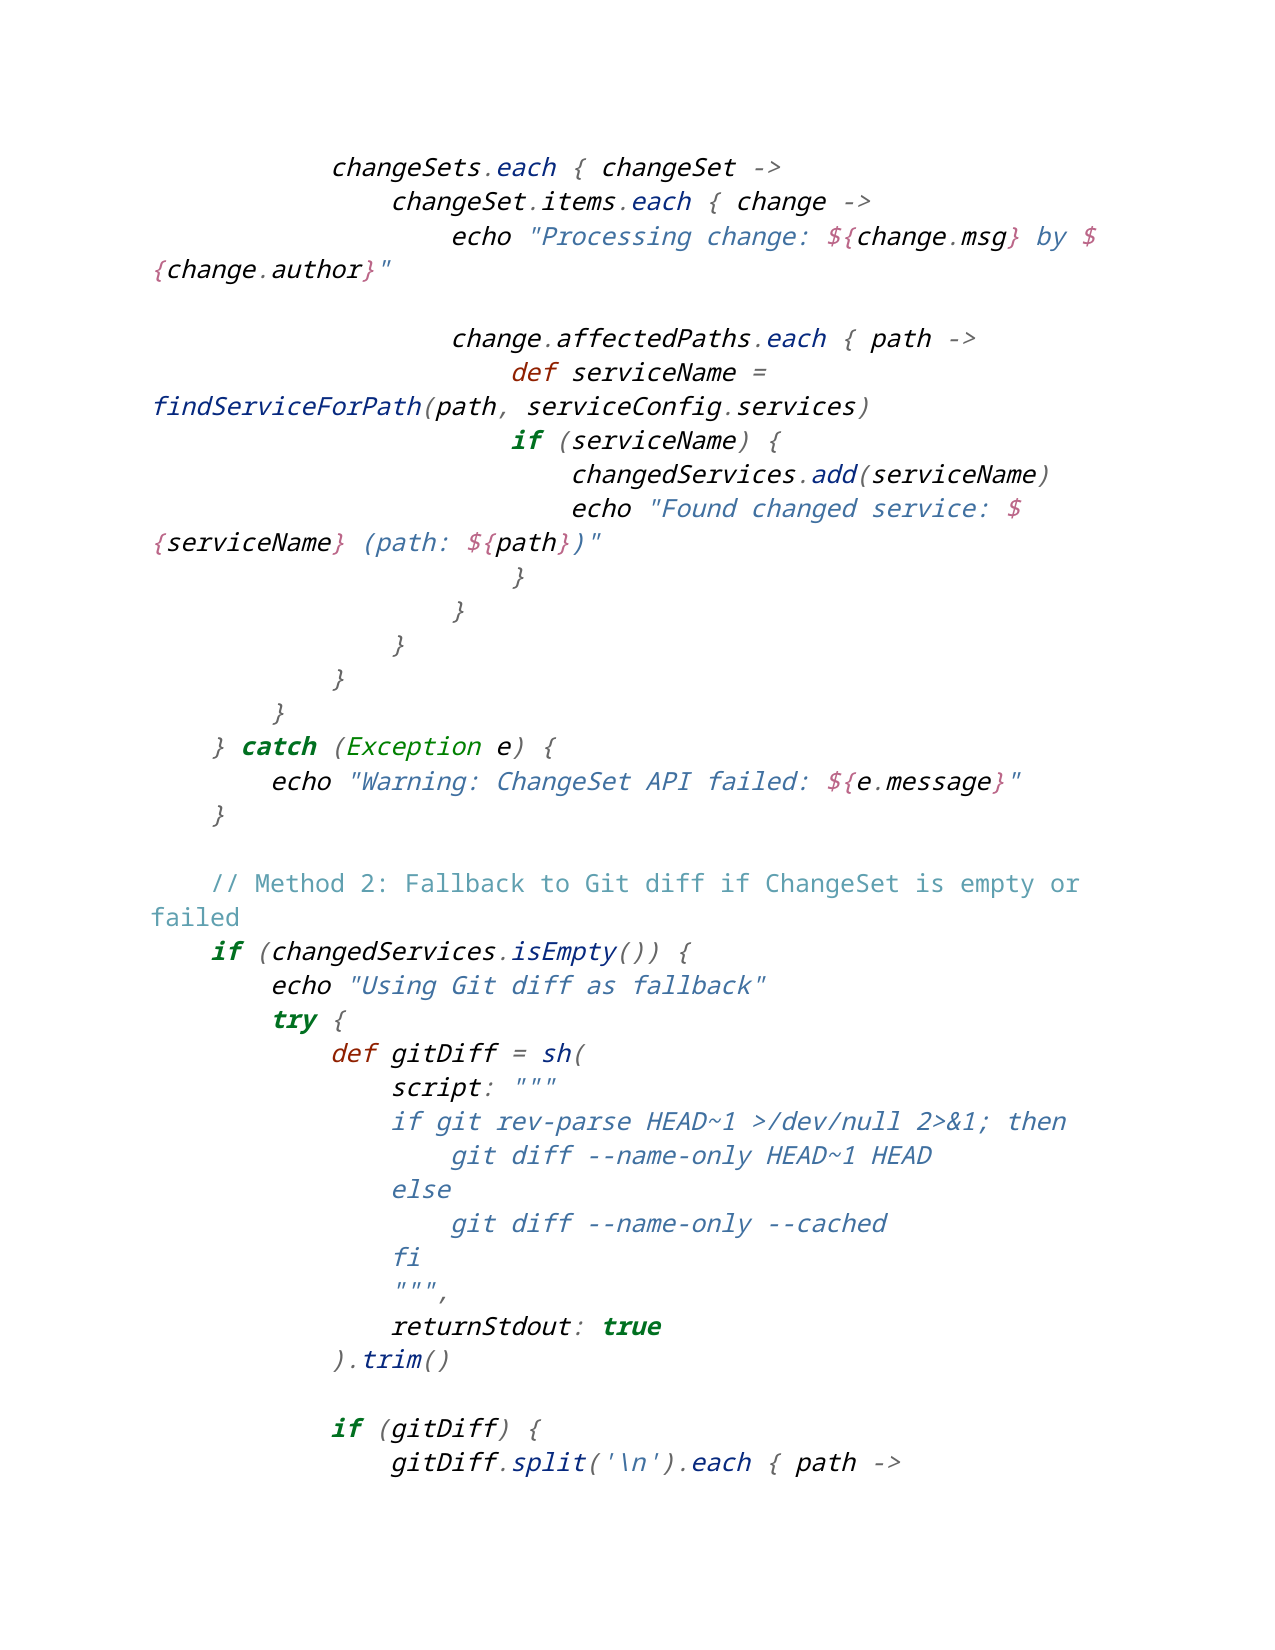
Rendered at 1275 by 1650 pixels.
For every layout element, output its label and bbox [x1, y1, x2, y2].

text [150, 150, 1125, 1478]
